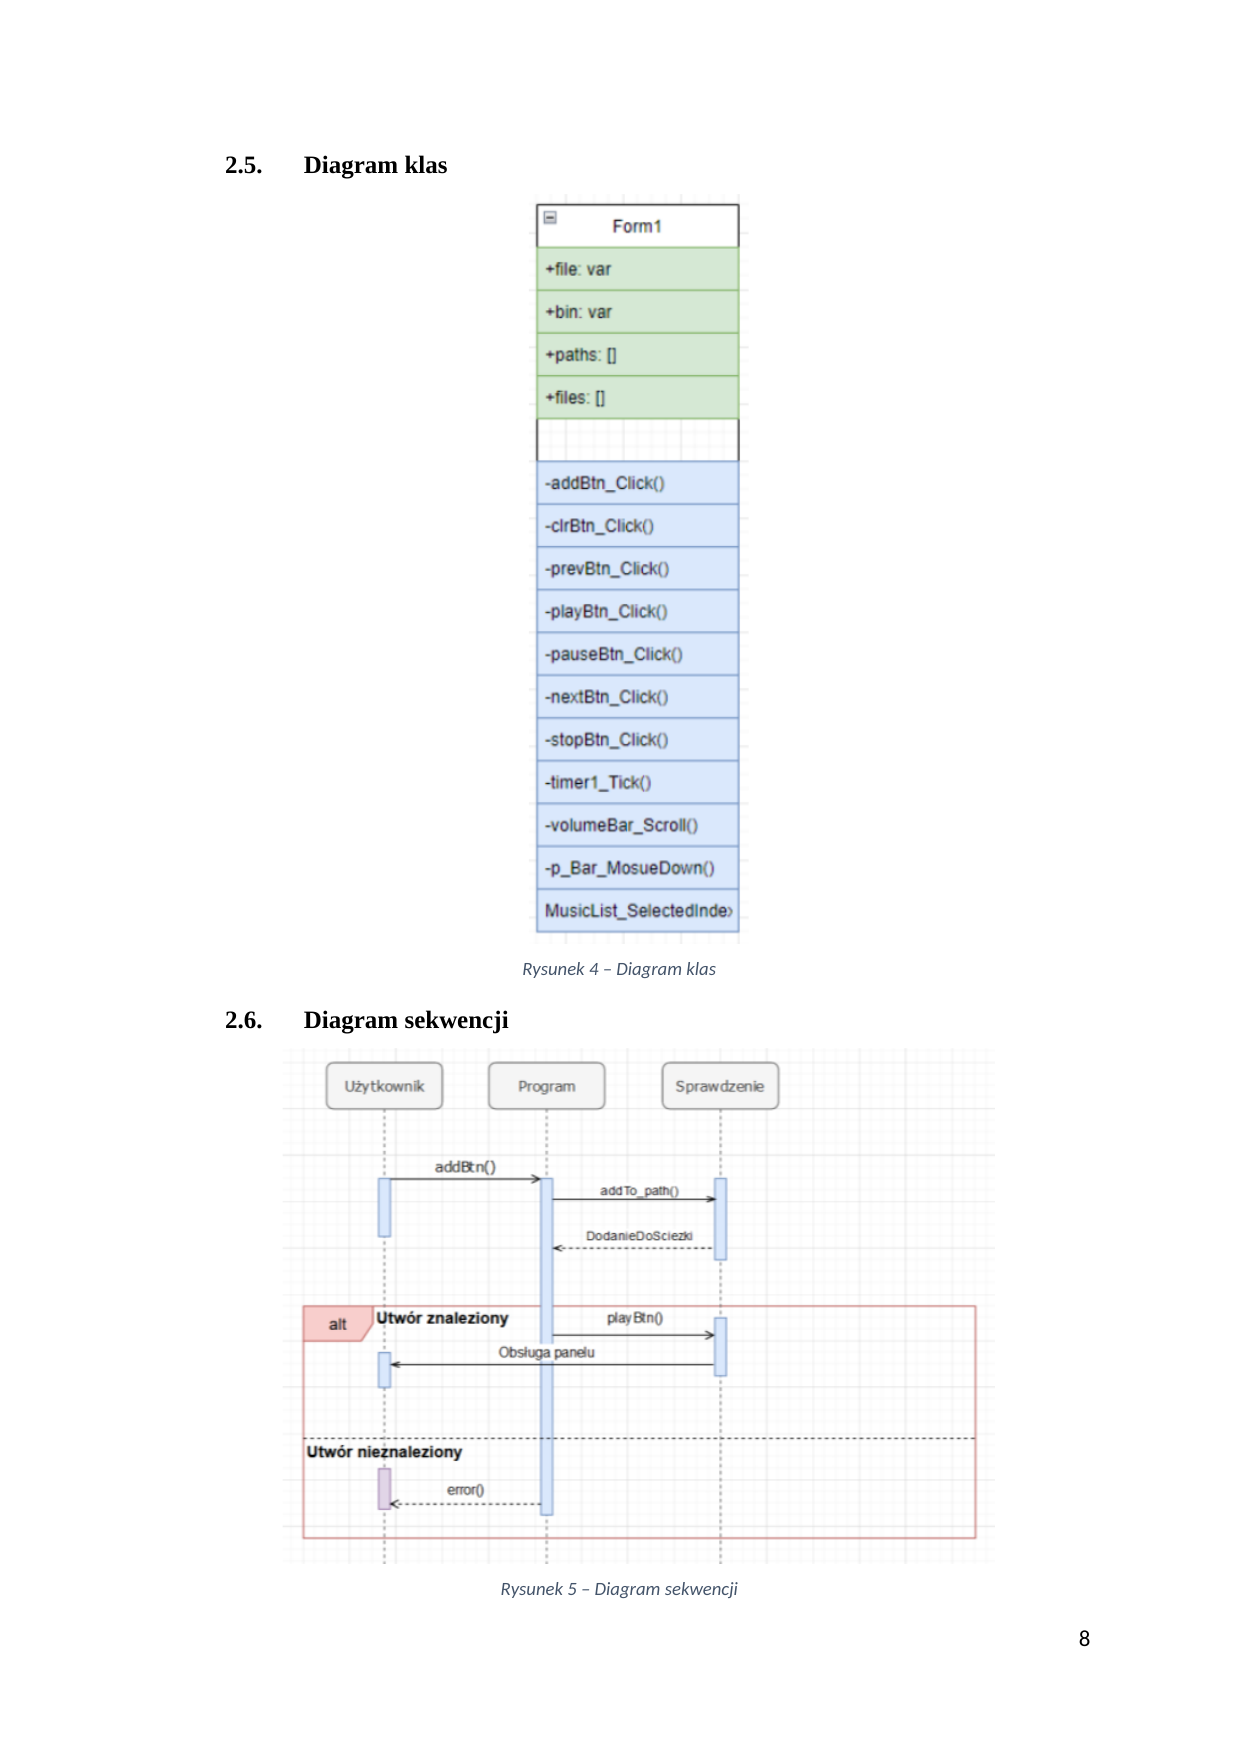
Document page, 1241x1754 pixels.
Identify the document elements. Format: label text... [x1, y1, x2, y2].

list Diagram klas [225, 150, 1090, 179]
text Rysunek 5 – Diagram sekwencji [150, 1577, 1090, 1600]
text Rysunek 4 – Diagram klas [150, 957, 1090, 980]
picture [282, 1048, 995, 1564]
picture [528, 193, 749, 944]
list Diagram sekwencji [225, 1005, 1090, 1034]
